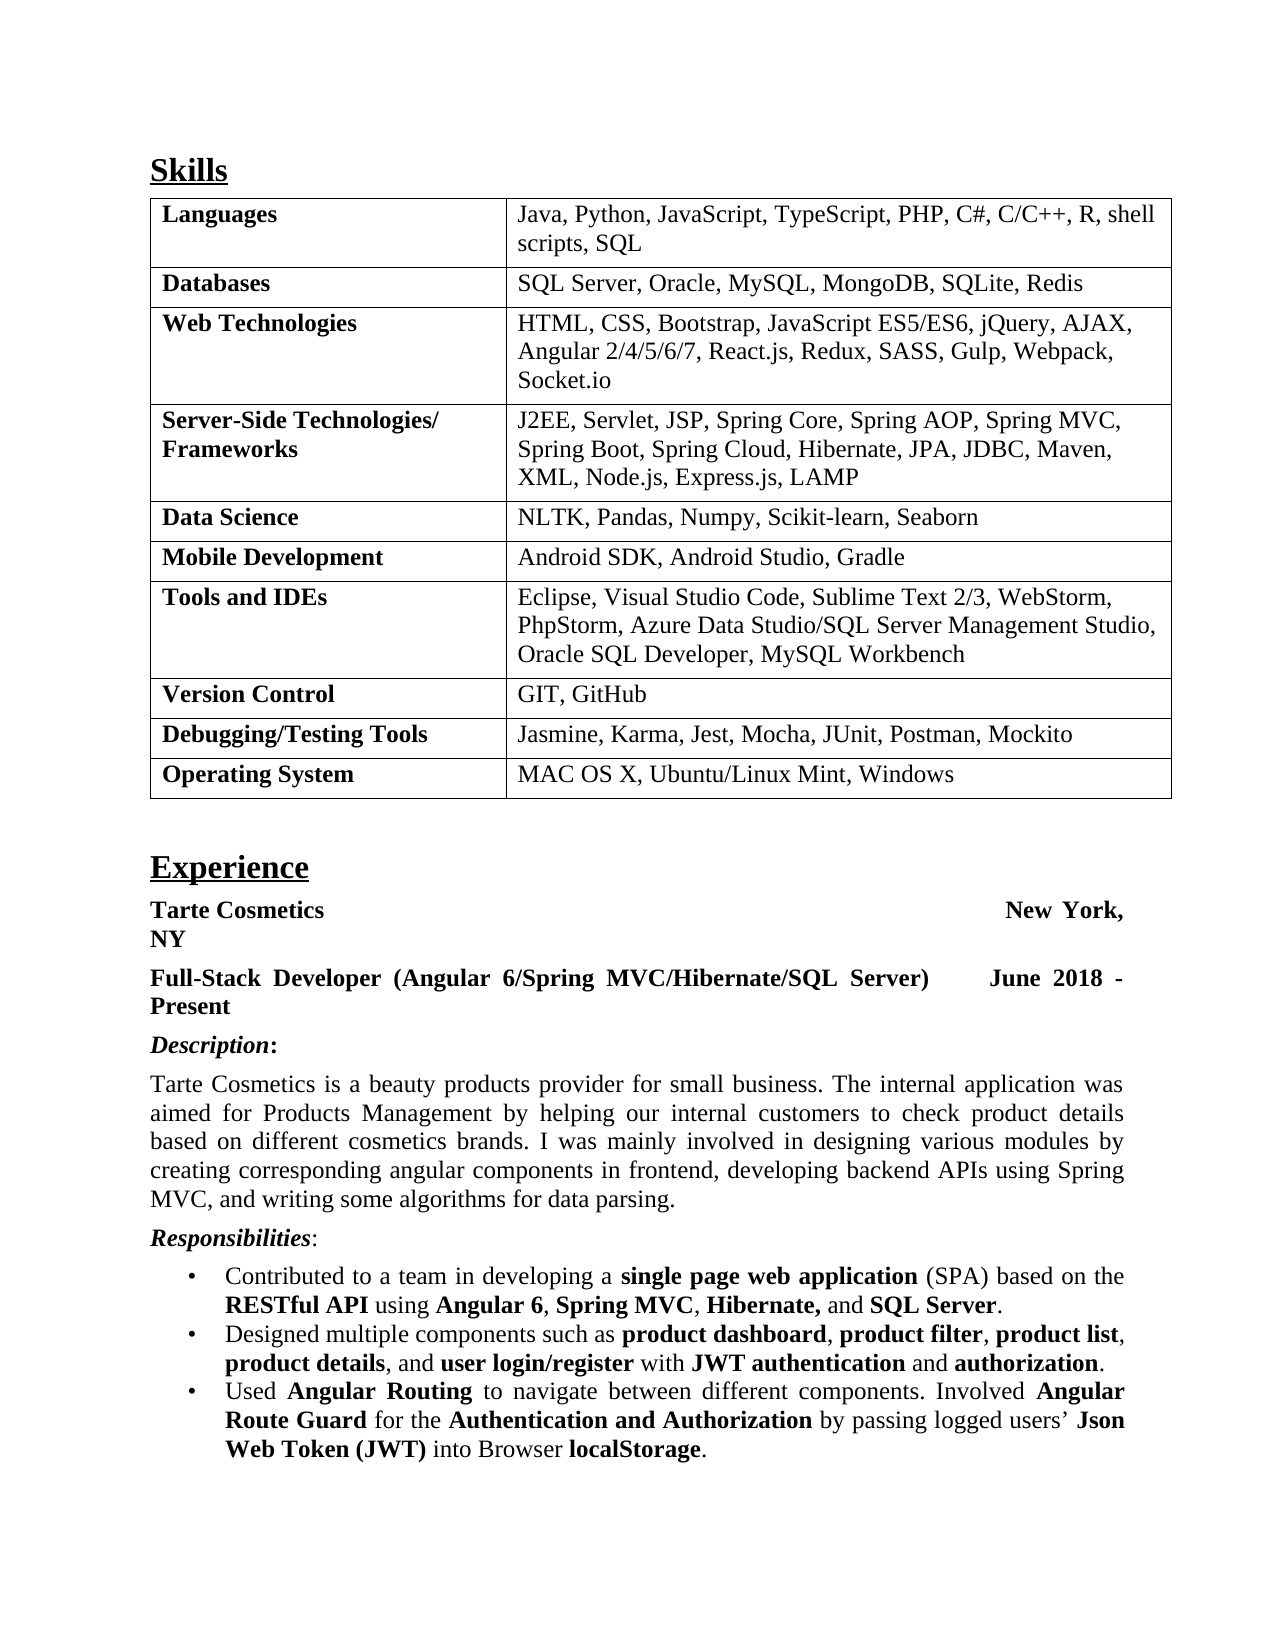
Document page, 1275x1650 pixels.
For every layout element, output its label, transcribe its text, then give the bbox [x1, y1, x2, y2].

table_cell Data Science [151, 502, 506, 541]
table_header Java, Python, JavaScript, TypeScript, PHP, C#, C/C++, R, shell scripts, SQL [507, 199, 1171, 267]
text Responsibilities: [150, 1223, 1125, 1251]
table_cell Tools and IDEs [151, 582, 506, 678]
table_cell Web Technologies [151, 308, 506, 404]
list Contributed to a team in developing a single page web application (SPA) based on the RESTful API using Angular 6, Spring MVC, Hibernate, and SQL Server. [187, 1261, 1125, 1319]
text Tarte Cosmetics is a beauty products provider for small business. The internal application was aimed for Products Management by helping our internal customers to check product details based on different cosmetics brands. I was mainly involved in designing various modules by creating corresponding angular components in frontend, developing backend APIs using Spring MVC, and writing some algorithms for data parsing. [150, 1069, 1125, 1213]
table_cell Android SDK, Android Studio, Gradle [507, 542, 1171, 581]
table_cell Mobile Development [151, 542, 506, 581]
table_cell Debugging/Testing Tools [151, 719, 506, 758]
table_cell Eclipse, Visual Studio Code, Sublime Text 2/3, WebStorm, PhpStorm, Azure Data Studio/SQL Server Management Studio, Oracle SQL Developer, MySQL Workbench [507, 582, 1171, 678]
list Designed multiple components such as product dashboard, product filter, product list, product details, and user login/register with JWT authentication and authorization. [187, 1319, 1125, 1376]
table_cell Databases [151, 268, 506, 307]
text Description: [150, 1030, 1125, 1059]
table_header Languages [151, 199, 506, 267]
table_cell NLTK, Pandas, Numpy, Scikit-learn, Seaborn [507, 502, 1171, 541]
list Used Angular Routing to navigate between different components. Involved Angular Route Guard for the Authentication and Authorization by passing logged users’ Json Web Token (JWT) into Browser localStorage. [187, 1376, 1125, 1463]
table_cell J2EE, Servlet, JSP, Spring Core, Spring AOP, Spring MVC, Spring Boot, Spring Cloud, Hibernate, JPA, JDBC, Maven, XML, Node.js, Express.js, LAMP [507, 405, 1171, 501]
table_cell HTML, CSS, Bootstrap, JavaScript ES5/ES6, jQuery, AJAX, Angular 2/4/5/6/7, React.js, Redux, SASS, Gulp, Webpack, Socket.io [507, 308, 1171, 404]
table_cell Server-Side Technologies/ Frameworks [151, 405, 506, 501]
text Full-Stack Developer (Angular 6/Spring MVC/Hibernate/SQL Server) June 2018 - Present [150, 963, 1125, 1020]
table_cell Version Control [151, 679, 506, 718]
table_cell Jasmine, Karma, Jest, Mocha, JUnit, Postman, Mockito [507, 719, 1171, 758]
table_cell SQL Server, Oracle, MySQL, MongoDB, SQLite, Redis [507, 268, 1171, 307]
table_cell Operating System [151, 759, 506, 797]
text Tarte Cosmetics New York, NY [150, 895, 1125, 953]
text Experience [150, 847, 1125, 885]
text Skills [150, 150, 1125, 188]
table_cell MAC OS X, Ubuntu/Linux Mint, Windows [507, 759, 1171, 797]
table_cell GIT, GitHub [507, 679, 1171, 718]
